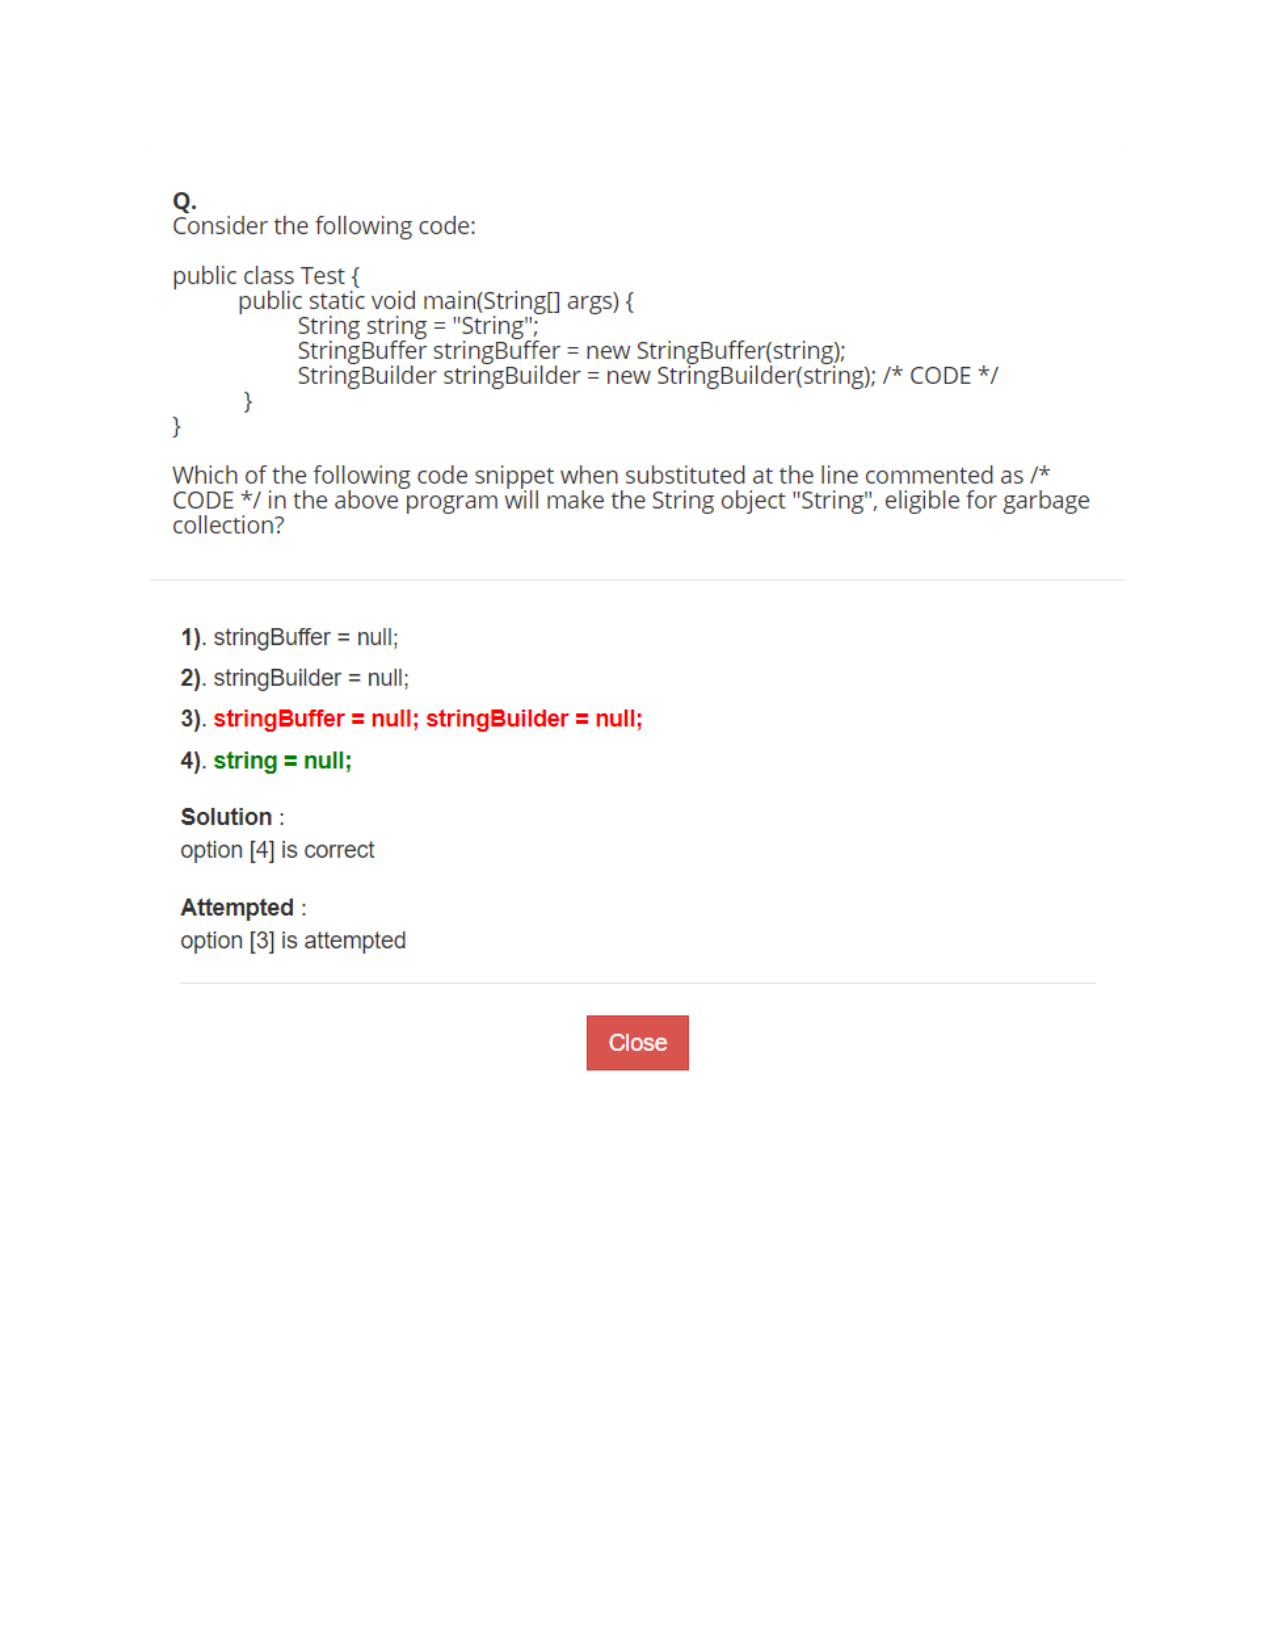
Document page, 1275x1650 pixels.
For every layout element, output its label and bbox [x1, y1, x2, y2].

picture [150, 150, 1125, 1135]
